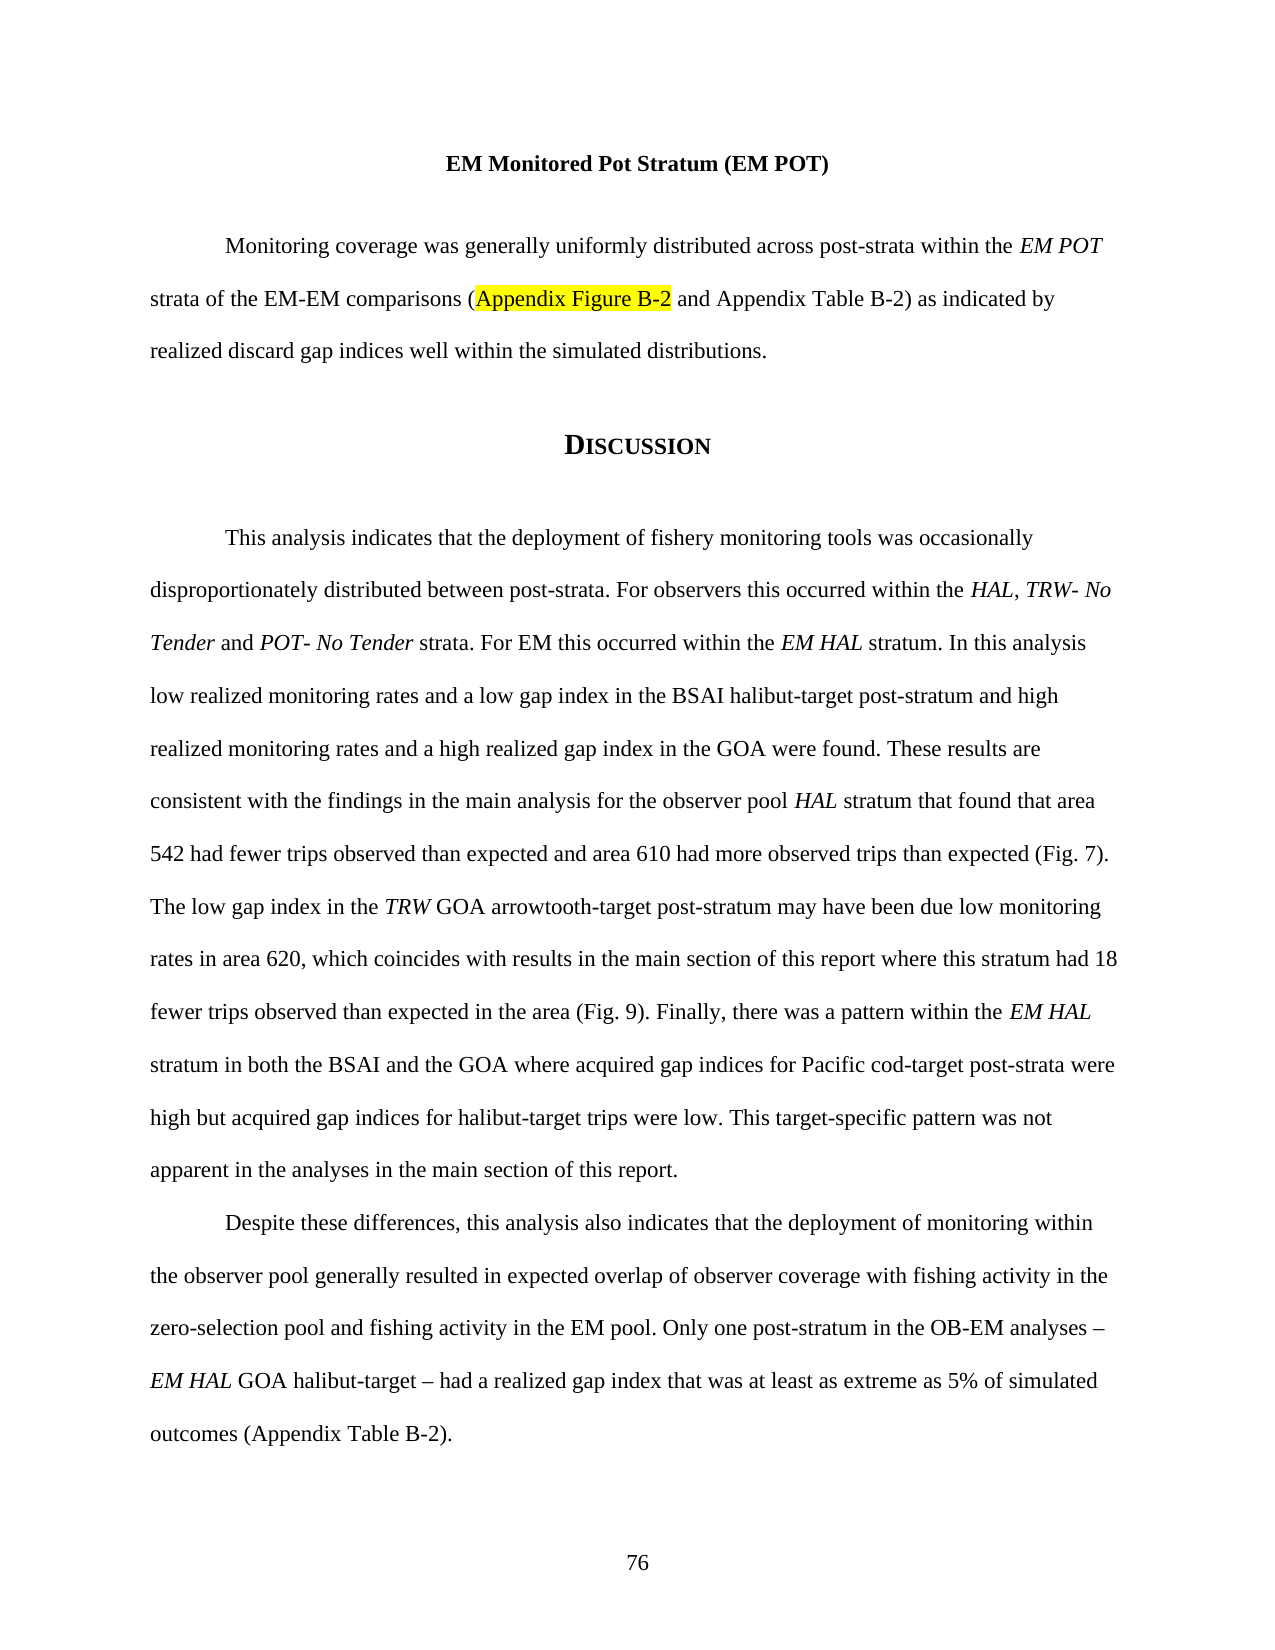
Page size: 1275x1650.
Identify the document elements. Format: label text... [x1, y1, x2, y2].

text Despite these differences, this analysis also indicates that the deployment of monitoring within the observer pool generally resulted in expected overlap of observer coverage with fishing activity in the zero-selection pool and fishing activity in the EM pool. Only one post-stratum in the OB-EM analyses – EM HAL GOA halibut-target – had a realized gap index that was at least as extreme as 5% of simulated outcomes (Appendix Table B-2). [150, 1209, 1125, 1446]
subtitle EM Monitored Pot Stratum (EM POT) [150, 150, 1125, 176]
text This analysis indicates that the deployment of fishery monitoring tools was occasionally disproportionately distributed between post-strata. For observers this occurred within the HAL, TRW- No Tender and POT- No Tender strata. For EM this occurred within the EM HAL stratum. In this analysis low realized monitoring rates and a low gap index in the BSAI halibut-target post-stratum and high realized monitoring rates and a high realized gap index in the GOA were found. These results are consistent with the findings in the main analysis for the observer pool HAL stratum that found that area 542 had fewer trips observed than expected and area 610 had more observed trips than expected (Fig. 7). The low gap index in the TRW GOA arrowtooth-target post-stratum may have been due low monitoring rates in area 620, which coincides with results in the main section of this report where this stratum had 18 fewer trips observed than expected in the area (Fig. 9). Finally, there was a pattern within the EM HAL stratum in both the BSAI and the GOA where acquired gap indices for Pacific cod-target post-strata were high but acquired gap indices for halibut-target trips were low. This target-specific pattern was not apparent in the analyses in the main section of this report. [150, 524, 1125, 1183]
text Monitoring coverage was generally uniformly distributed across post-strata within the EM POT strata of the EM-EM comparisons (Appendix Figure B-2 and Appendix Table B-2) as indicated by realized discard gap indices well within the simulated distributions. [150, 232, 1125, 364]
subtitle Discussion [150, 427, 1125, 461]
